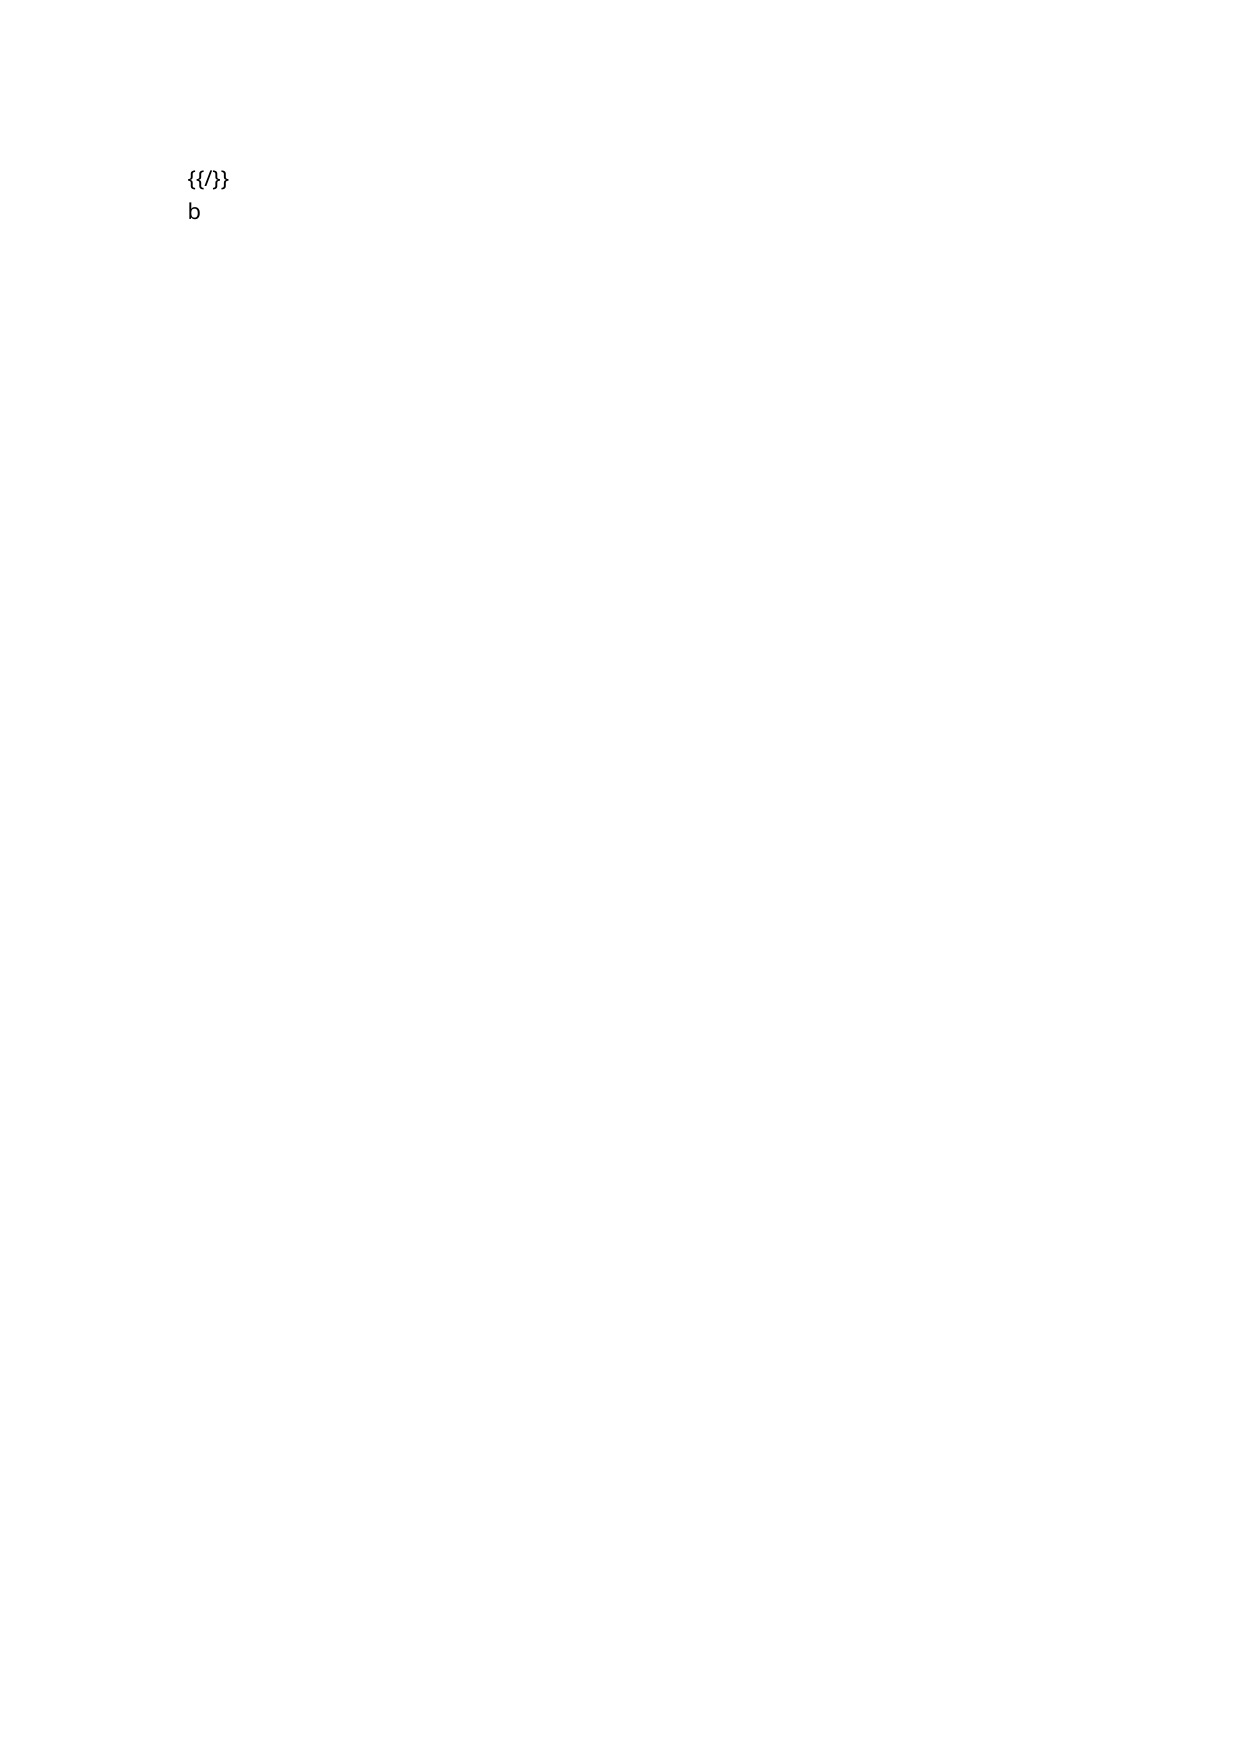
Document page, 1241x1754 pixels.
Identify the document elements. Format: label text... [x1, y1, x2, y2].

text {{/}} [187, 162, 1053, 194]
text b [187, 194, 1053, 227]
